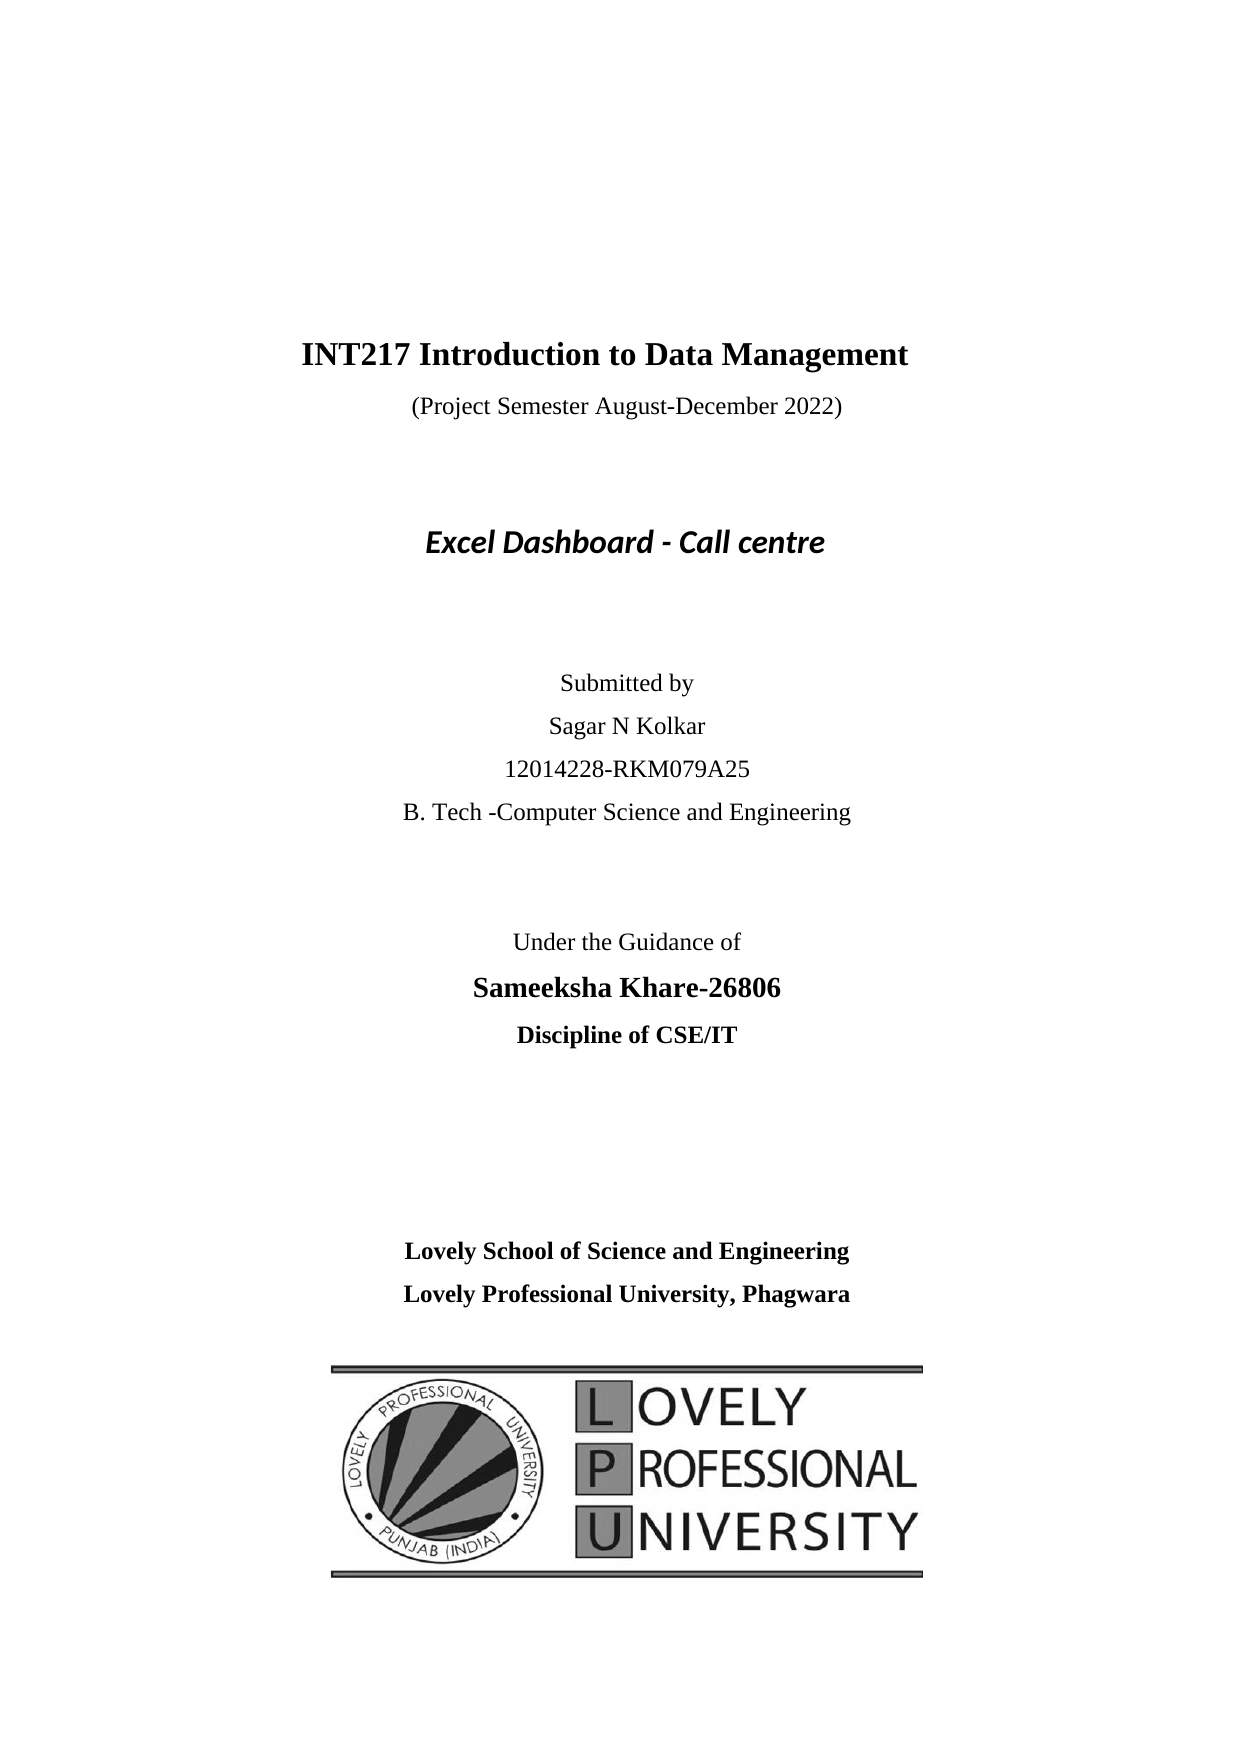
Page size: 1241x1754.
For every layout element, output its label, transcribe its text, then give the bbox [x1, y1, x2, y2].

text Under the Guidance of [89, 927, 1165, 955]
text Sameeksha Khare-26806 [89, 970, 1165, 1003]
picture [330, 1365, 923, 1578]
text INT217 Introduction to Data Management [89, 334, 1165, 372]
text 12014228-RKM079A25 [89, 754, 1165, 783]
text Submitted by [89, 668, 1165, 697]
text (Project Semester August-December 2022) [89, 391, 1165, 420]
text Lovely School of Science and Engineering [89, 1236, 1165, 1264]
text Discipline of CSE/IT [89, 1020, 1165, 1049]
text B. Tech -Computer Science and Engineering [89, 797, 1165, 826]
text Excel Dashboard - Call centre [89, 521, 1165, 561]
text Lovely Professional University, Phagwara [89, 1279, 1165, 1308]
text Sagar N Kolkar [89, 711, 1165, 740]
